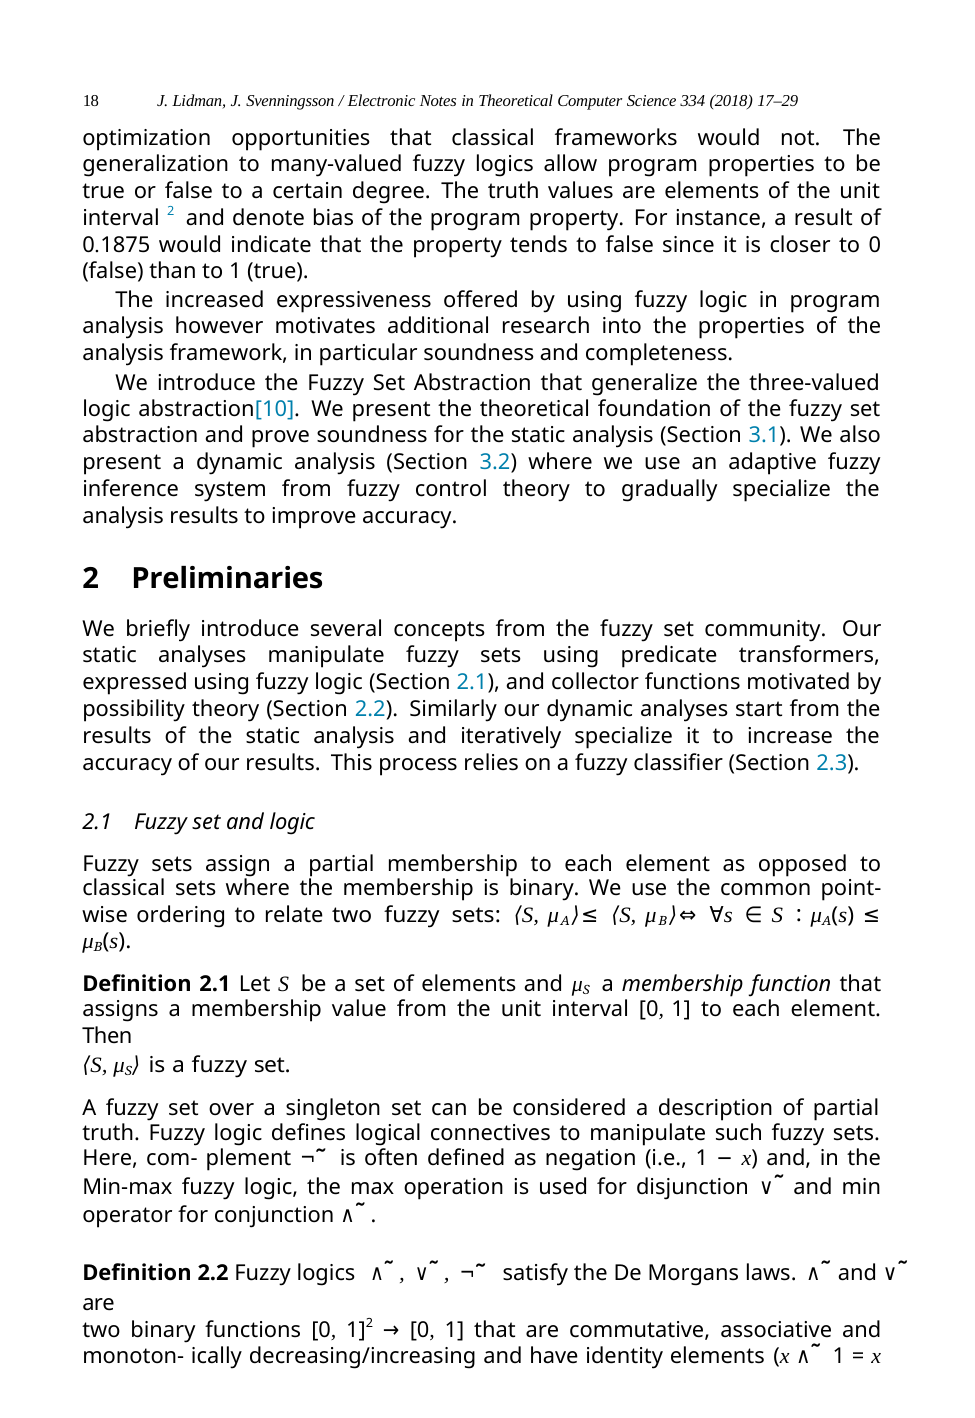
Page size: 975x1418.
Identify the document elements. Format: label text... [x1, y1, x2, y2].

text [82, 1317, 881, 1370]
subtitle Preliminaries [82, 557, 942, 597]
text A fuzzy set over a singleton set can be considered a description of partial truth. Fuzzy logic defines logical connectives to manipulate such fuzzy sets. Here, com- plement ¬˜ is often defined as negation (i.e., 1 − x) and, in the Min-max fuzzy logic, the max operation is used for disjunction ∨˜ and min operator for conjunction ∧˜. [82, 1095, 881, 1229]
text Fuzzy sets assign a partial membership to each element as opposed to classical sets where the membership is binary. We use the common point-wise ordering to relate two fuzzy sets: ⟨S, μA⟩≤ ⟨S, μB⟩⇔ ∀s ∈ S : μA(s) ≤ μB(s). [82, 850, 881, 955]
text We introduce the Fuzzy Set Abstraction that generalize the three-valued logic abstraction[10]. We present the theoretical foundation of the fuzzy set abstraction and prove soundness for the static analysis (Section 3.1). We also present a dynamic analysis (Section 3.2) where we use an adaptive fuzzy inference system from fuzzy control theory to gradually specialize the analysis results to improve accuracy. [82, 369, 881, 530]
text We briefly introduce several concepts from the fuzzy set community. Our static analyses manipulate fuzzy sets using predicate transformers, expressed using fuzzy logic (Section 2.1), and collector functions motivated by possibility theory (Section 2.2). Similarly our dynamic analyses start from the results of the static analysis and iteratively specialize it to increase the accuracy of our results. This process relies on a fuzzy classifier (Section 2.3). [82, 616, 881, 777]
text Definition 2.2 Fuzzy logics ∧˜, ∨˜, ¬˜ satisfy the De Morgans laws. ∧˜ and ∨˜ are [82, 1239, 942, 1317]
text Definition 2.1 Let S be a set of elements and μS a membership function that assigns a membership value from the unit interval [0, 1] to each element. Then [82, 971, 881, 1049]
text The increased expressiveness offered by using fuzzy logic in program analysis however motivates additional research into the properties of the analysis framework, in particular soundness and completeness. [82, 286, 881, 367]
list Fuzzy set and logic [82, 806, 942, 836]
text ⟨S, μS⟩ is a fuzzy set. [82, 1049, 942, 1078]
text optimization opportunities that classical frameworks would not. The generalization to many-valued fuzzy logics allow program properties to be true or false to a certain degree. The truth values are elements of the unit interval 2 and denote bias of the program property. For instance, a result of 0.1875 would indicate that the property tends to false since it is closer to 0 (false) than to 1 (true). [82, 124, 881, 285]
